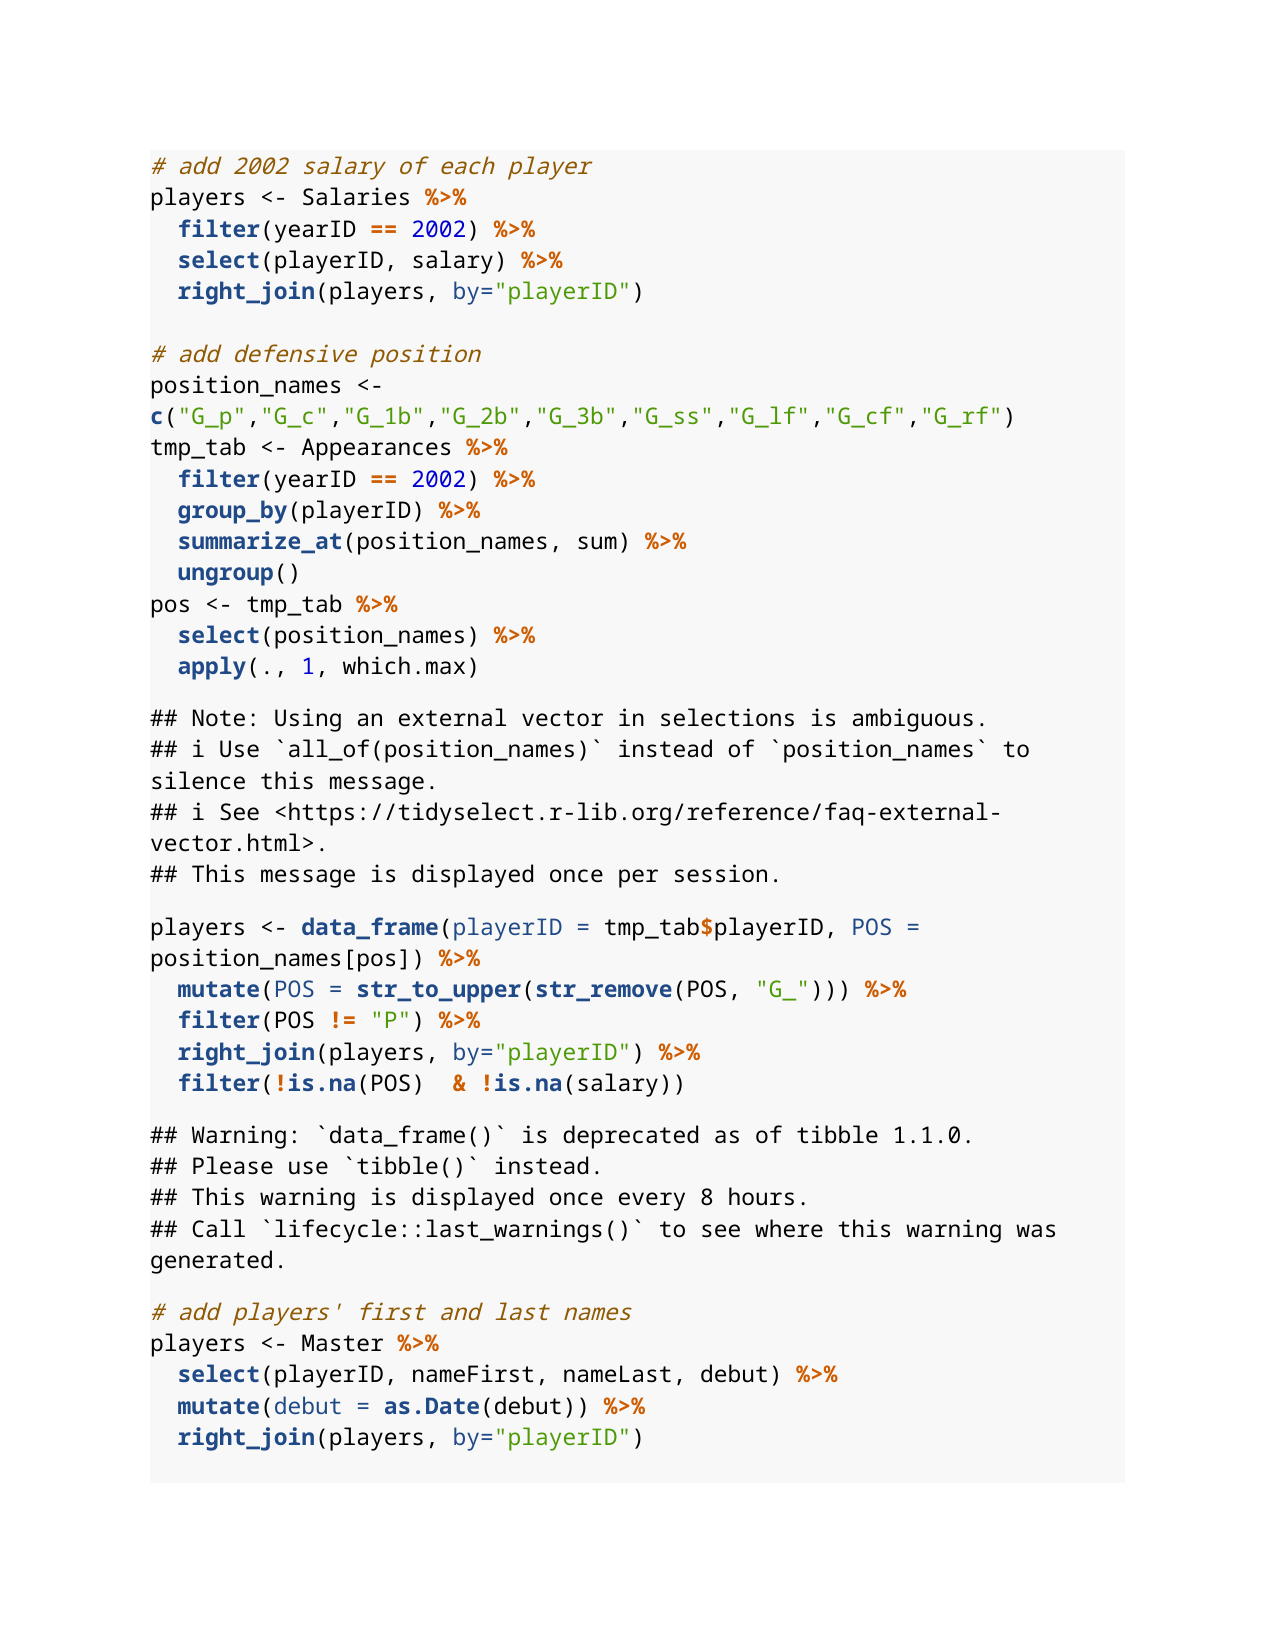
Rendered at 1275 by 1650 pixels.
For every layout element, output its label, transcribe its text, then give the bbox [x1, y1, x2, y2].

text players <- data_frame(playerID = tmp_tab$playerID, POS = position_names[pos]) %>% mutate(POS = str_to_upper(str_remove(POS, "G_"))) %>% filter(POS != "P") %>% right_join(players, by="playerID") %>% filter(!is.na(POS) & !is.na(salary)) [480, 910, 1125, 1098]
text # add 2002 salary of each player players <- Salaries %>% filter(yearID == 2002) %>% select(playerID, salary) %>% right_join(players, by="playerID") # add defensive position position_names <- c("G_p","G_c","G_1b","G_2b","G_3b","G_ss","G_lf","G_cf","G_rf") tmp_tab <- Appearances %>% filter(yearID == 2002) %>% group_by(playerID) %>% summarize_at(position_names, sum) %>% ungroup() pos <- tmp_tab %>% select(position_names) %>% apply(., 1, which.max) [150, 150, 1125, 681]
text ## Warning: `data_frame()` is deprecated as of tibble 1.1.0. ## Please use `tibble()` instead. ## This warning is displayed once every 8 hours. ## Call `lifecycle::last_warnings()` to see where this warning was generated. [150, 1119, 1125, 1275]
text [150, 1296, 1125, 1483]
text ## Note: Using an external vector in selections is ambiguous. ## ℹ Use `all_of(position_names)` instead of `position_names` to silence this message. ## ℹ See <https://tidyselect.r-lib.org/reference/faq-external-vector.html>. ## This message is displayed once per session. [150, 702, 1125, 889]
